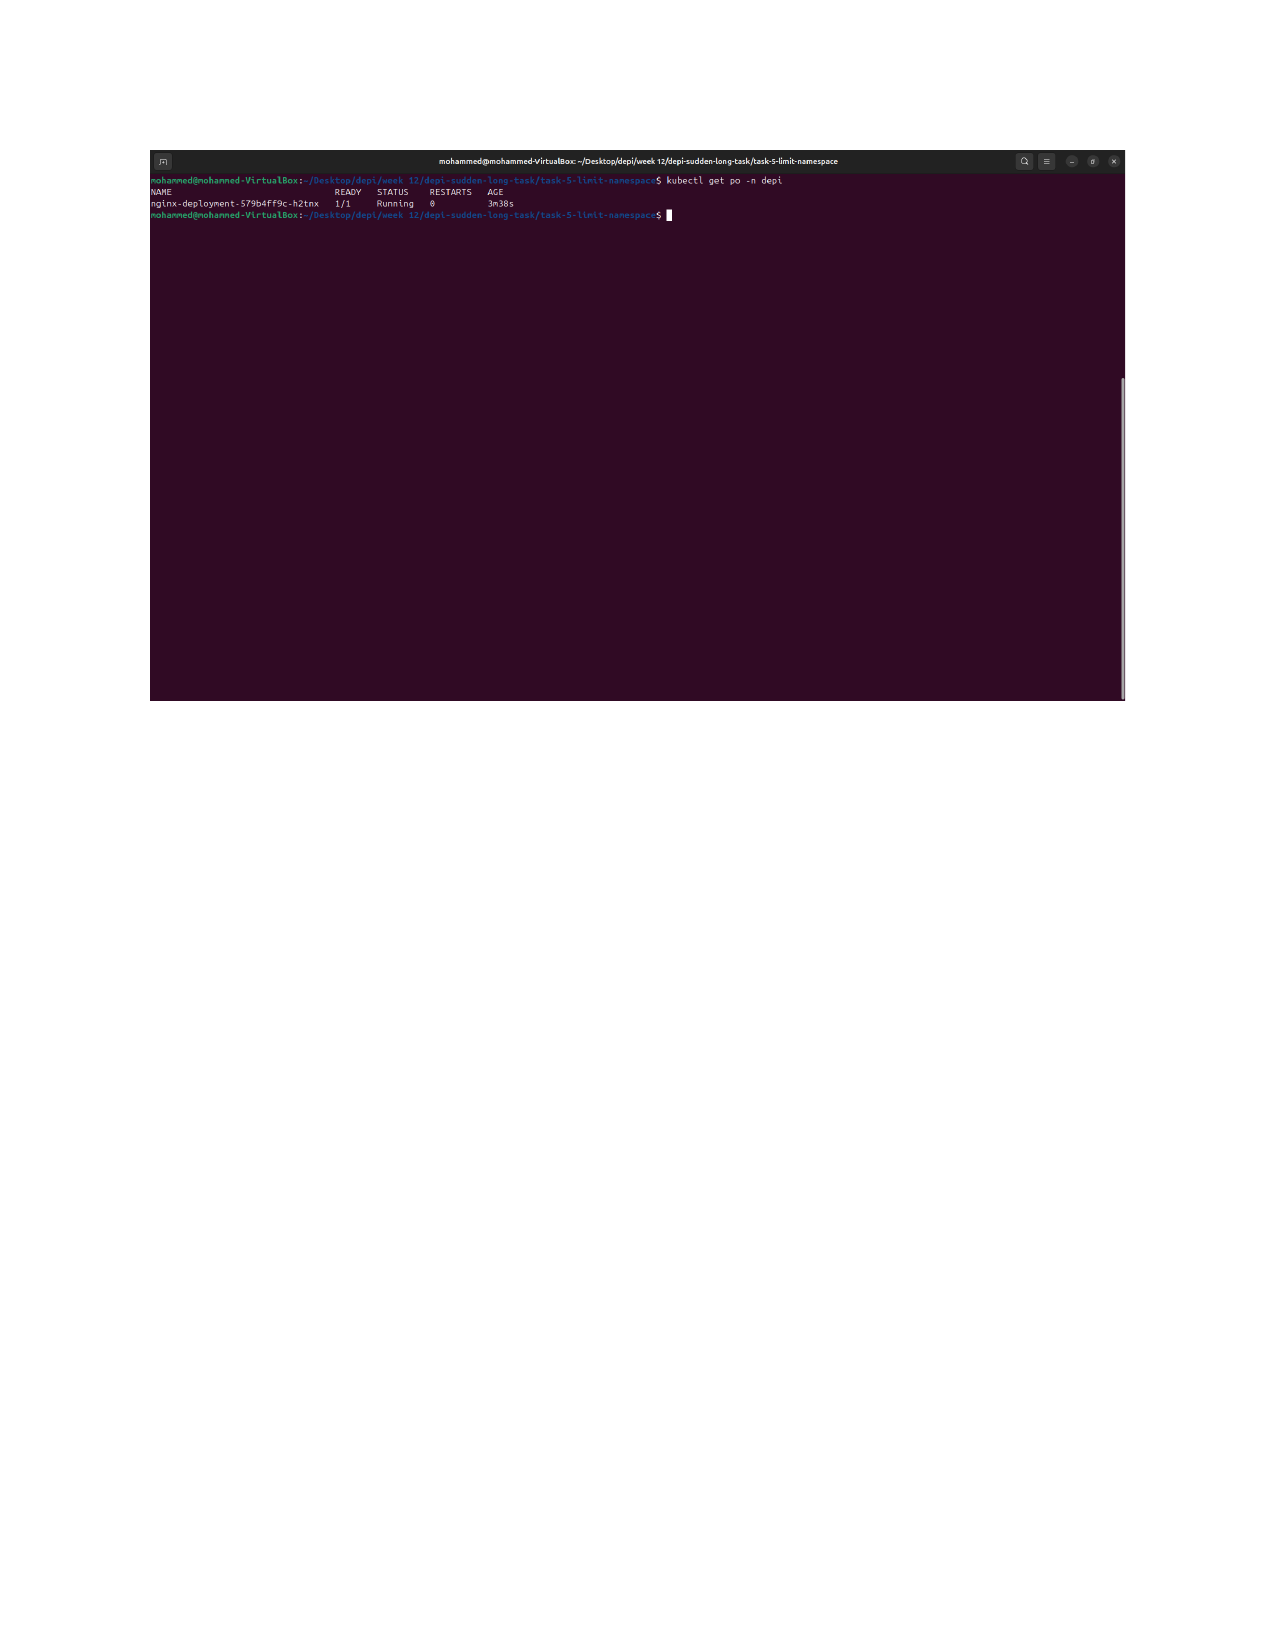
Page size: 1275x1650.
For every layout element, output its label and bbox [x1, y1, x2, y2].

picture [150, 150, 1125, 701]
